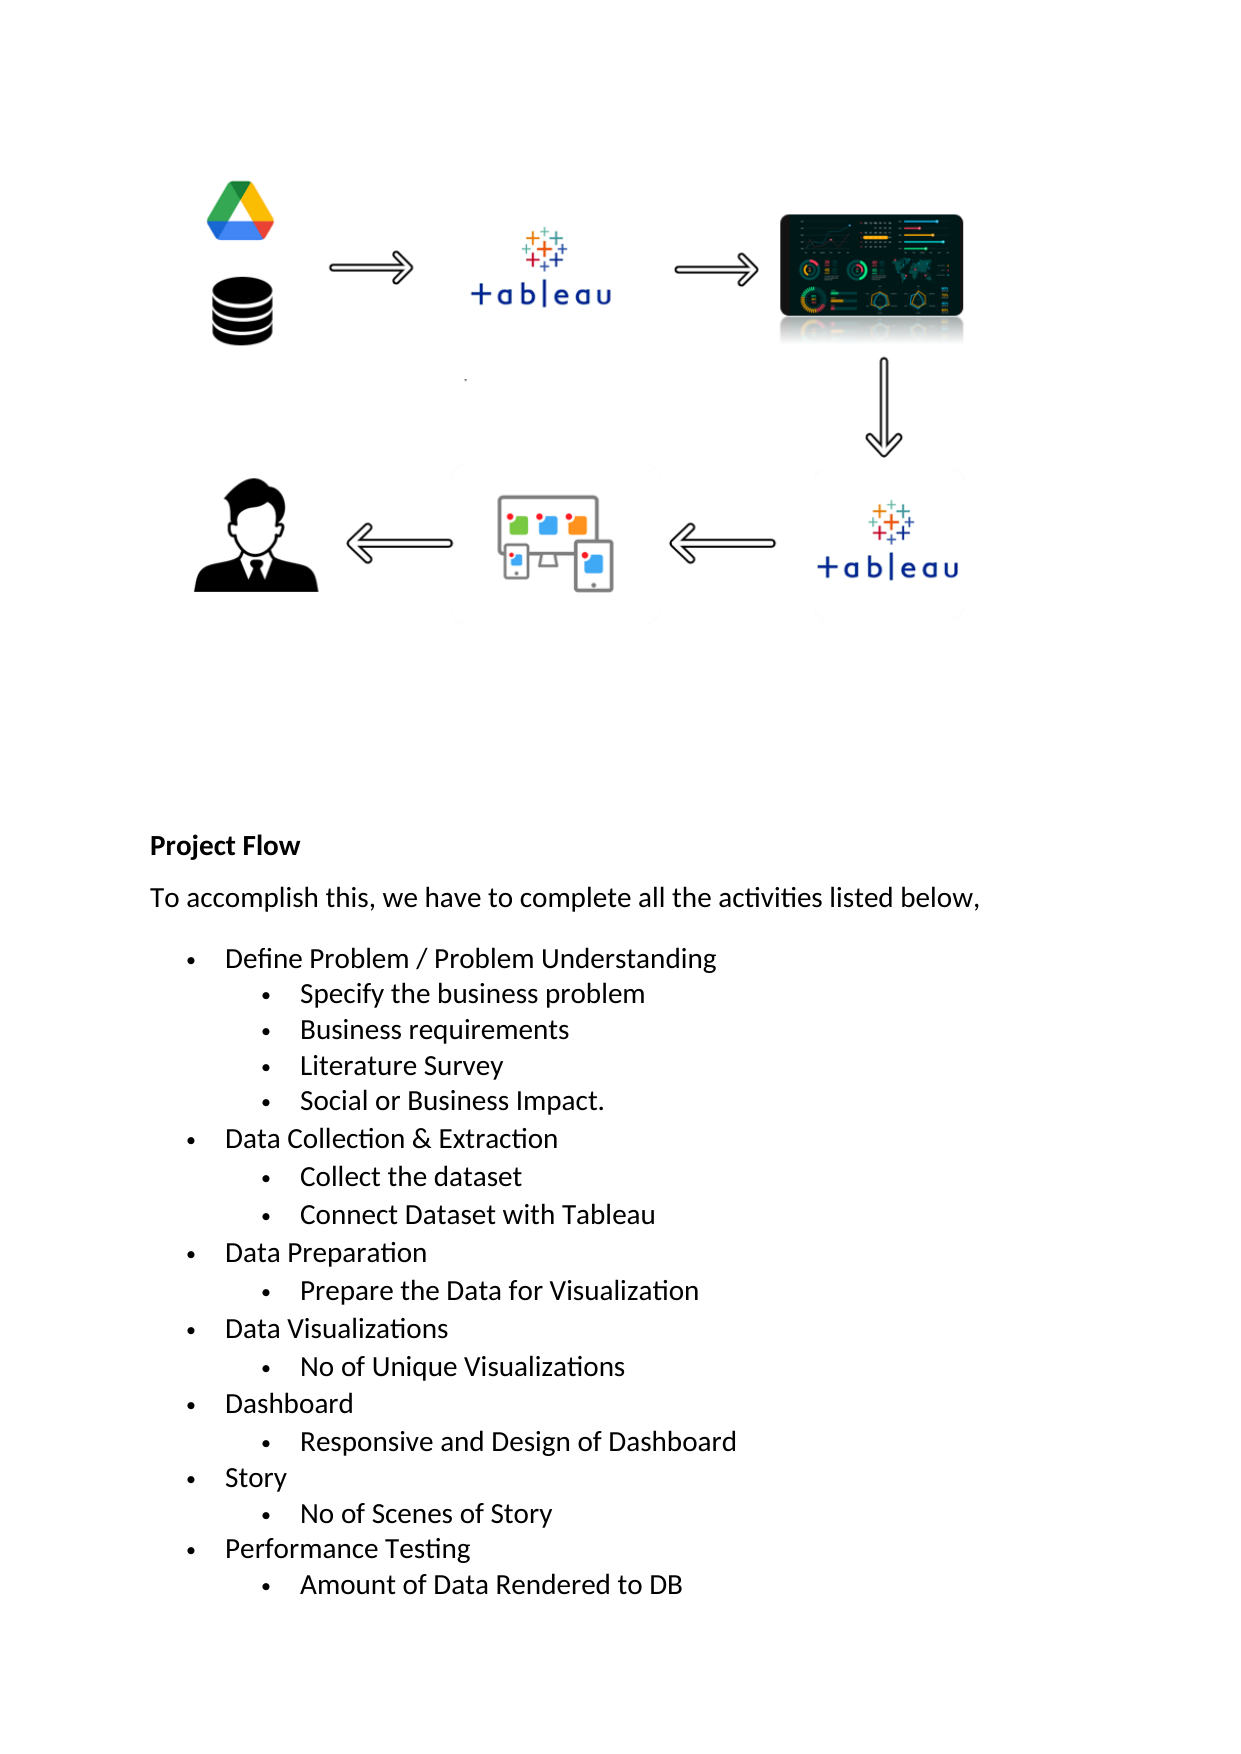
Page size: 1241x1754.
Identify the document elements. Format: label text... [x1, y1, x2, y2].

list No of Scenes of Story [262, 1495, 1090, 1530]
list Story [187, 1459, 1090, 1495]
list Specify the business problem [262, 975, 1090, 1011]
list Performance Testing [187, 1530, 1090, 1566]
list Social or Business Impact. [262, 1082, 1090, 1118]
list Prepare the Data for Visualization [262, 1272, 1090, 1307]
list Business requirements [262, 1011, 1090, 1047]
list Collect the dataset [262, 1158, 1090, 1194]
list Data Collection & Extraction [187, 1120, 1090, 1156]
list Literature Survey [262, 1047, 1090, 1082]
list Connect Dataset with Tableau [262, 1196, 1090, 1232]
list No of Unique Visualizations [262, 1348, 1090, 1383]
list Dashboard [187, 1386, 1090, 1421]
text To accomplish this, we have to complete all the activities listed below, [150, 879, 1090, 915]
text Project Flow [150, 827, 1090, 862]
list Data Preparation [187, 1234, 1090, 1269]
list Define Problem / Problem Understanding [187, 940, 1090, 975]
list Data Visualizations [187, 1310, 1090, 1345]
list Responsive and Design of Dashboard [262, 1423, 1090, 1459]
list Amount of Data Rendered to DB [262, 1566, 1090, 1602]
picture [150, 150, 1001, 642]
